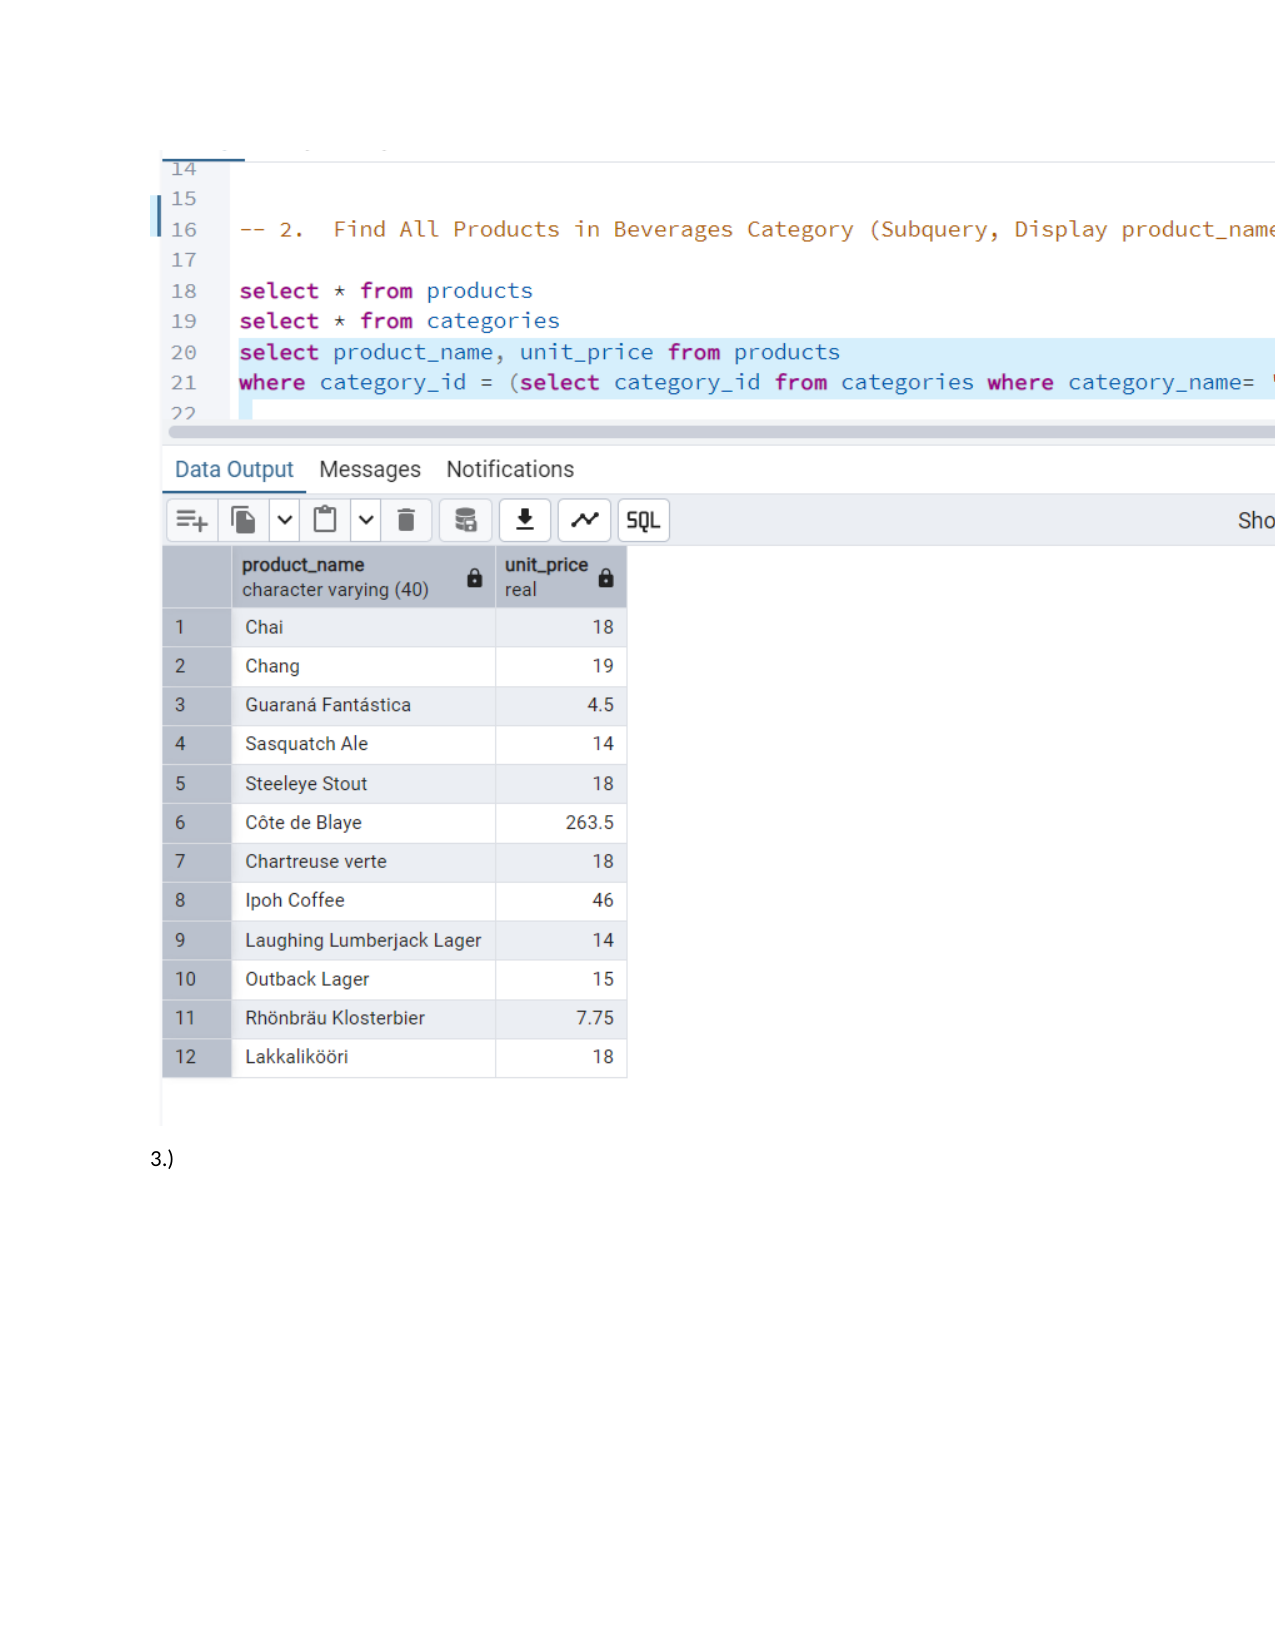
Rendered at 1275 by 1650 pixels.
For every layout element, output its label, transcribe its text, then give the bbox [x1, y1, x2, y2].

text 3.) [150, 1144, 1125, 1172]
picture [150, 150, 1275, 1126]
